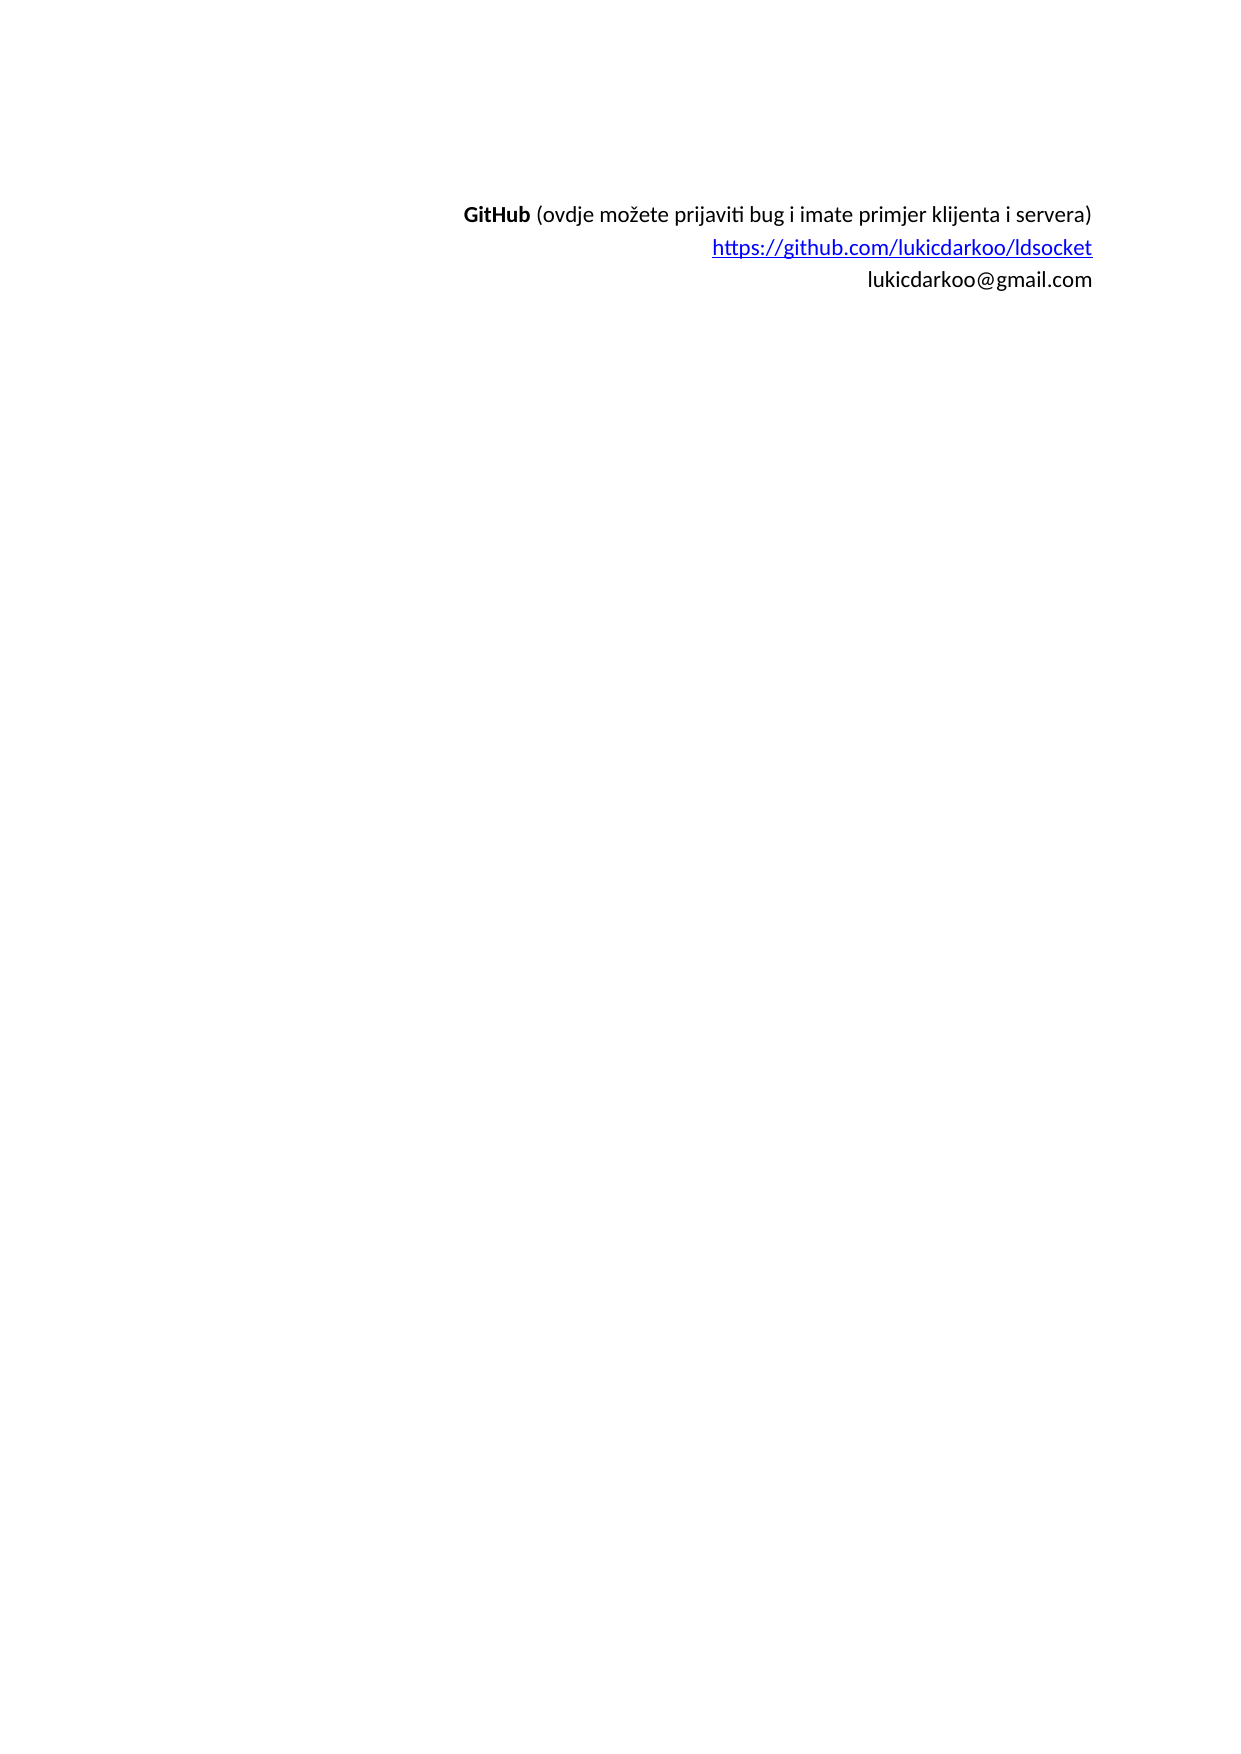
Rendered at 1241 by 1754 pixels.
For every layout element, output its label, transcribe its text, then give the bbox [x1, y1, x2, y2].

text https://github.com/lukicdarkoo/ldsocket [148, 233, 1093, 261]
text lukicdarkoo@gmail.com [148, 265, 1093, 293]
text GitHub (ovdje možete prijaviti bug i imate primjer klijenta i servera) [148, 201, 1093, 229]
